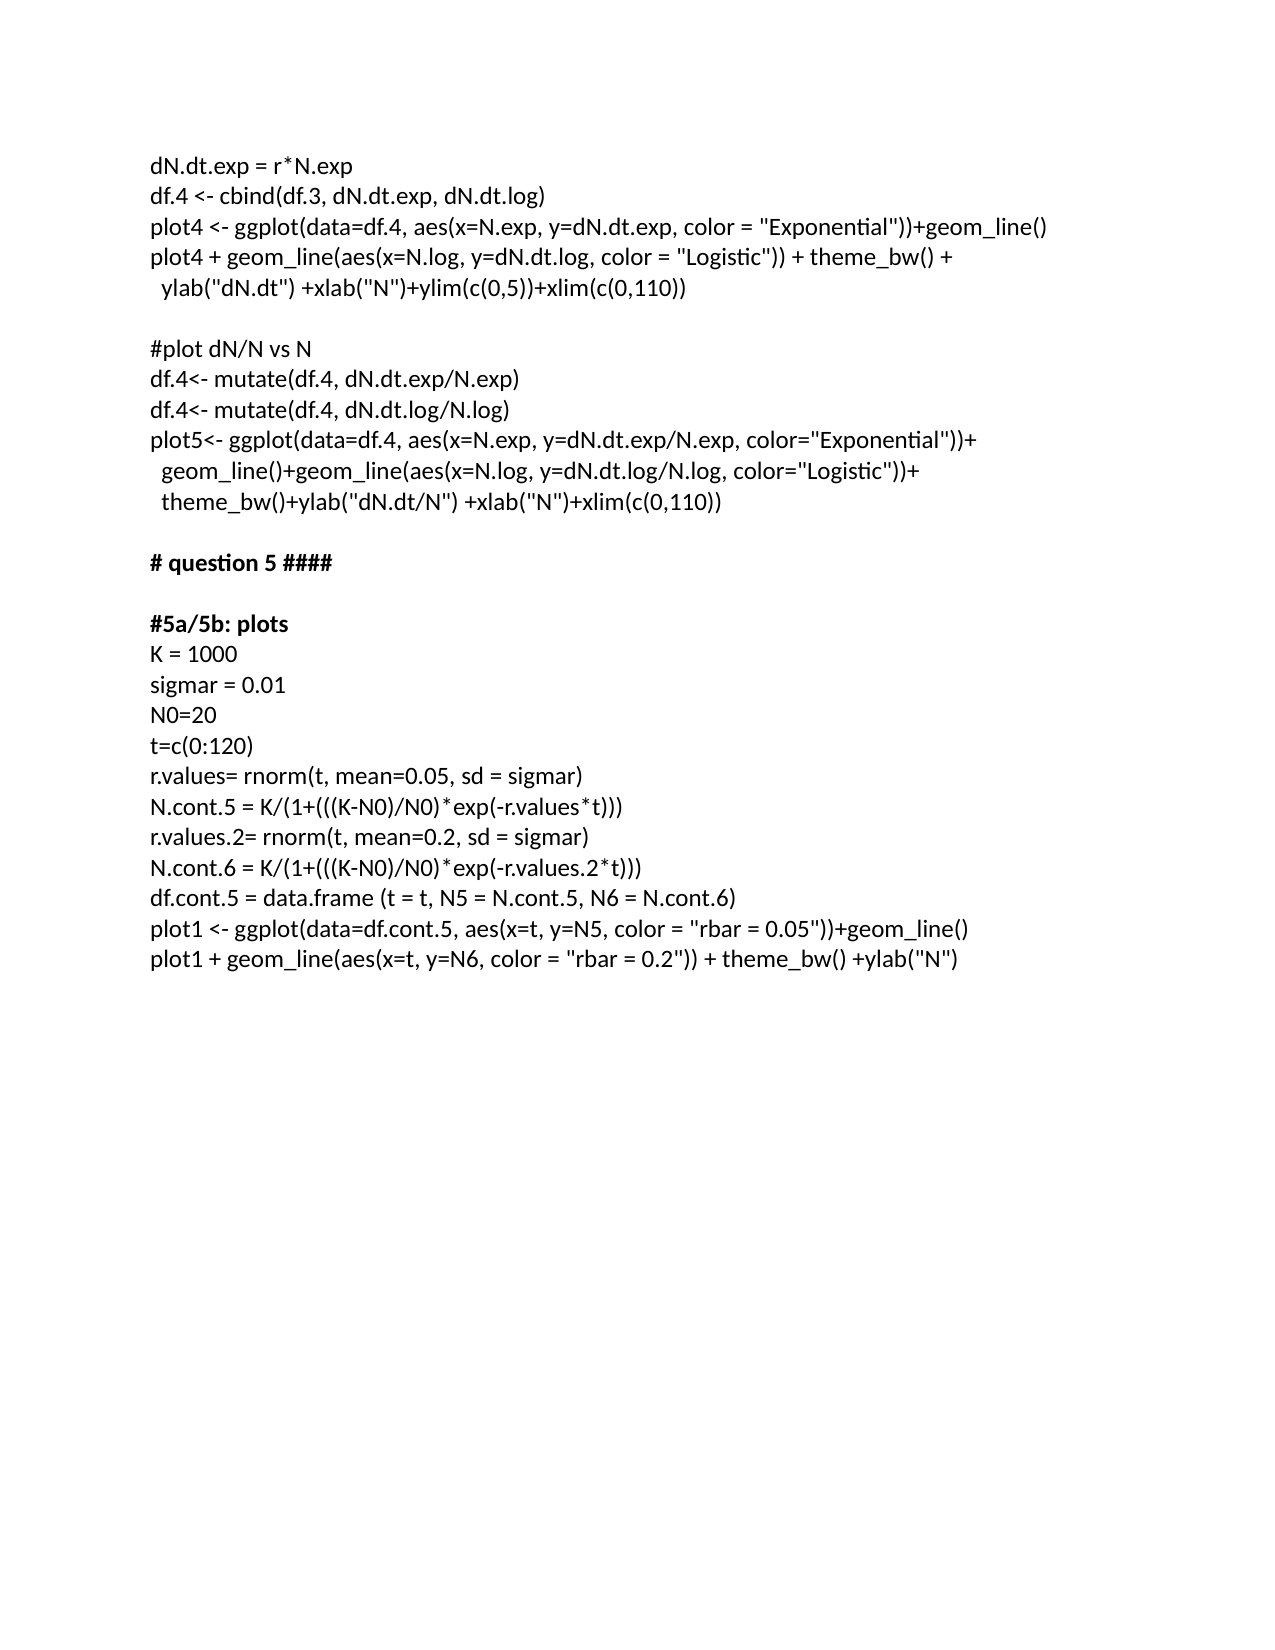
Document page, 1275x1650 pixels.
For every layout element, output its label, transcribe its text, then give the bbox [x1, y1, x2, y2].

text N0=20 [150, 699, 1125, 730]
text plot1 + geom_line(aes(x=t, y=N6, color = "rbar = 0.2")) + theme_bw() +ylab("N") [150, 943, 1125, 974]
text df.4<- mutate(df.4, dN.dt.log/N.log) [150, 394, 1125, 425]
text plot5<- ggplot(data=df.4, aes(x=N.exp, y=dN.dt.exp/N.exp, color="Exponential"))+ [150, 425, 1125, 455]
text N.cont.5 = K/(1+(((K-N0)/N0)*exp(-r.values*t))) [150, 791, 1125, 821]
text df.cont.5 = data.frame (t = t, N5 = N.cont.5, N6 = N.cont.6) [150, 882, 1125, 913]
text K = 1000 [150, 638, 1125, 669]
text dN.dt.exp = r*N.exp [150, 150, 1125, 181]
text ylab("dN.dt") +xlab("N")+ylim(c(0,5))+xlim(c(0,110)) [150, 272, 1125, 303]
text plot1 <- ggplot(data=df.cont.5, aes(x=t, y=N5, color = "rbar = 0.05"))+geom_line() [150, 913, 1125, 943]
text sigmar = 0.01 [150, 669, 1125, 699]
text theme_bw()+ylab("dN.dt/N") +xlab("N")+xlim(c(0,110)) [150, 486, 1125, 516]
text # question 5 #### [150, 547, 1125, 577]
text r.values= rnorm(t, mean=0.05, sd = sigmar) [150, 760, 1125, 791]
text #plot dN/N vs N [150, 333, 1125, 364]
text plot4 + geom_line(aes(x=N.log, y=dN.dt.log, color = "Logistic")) + theme_bw() + [150, 242, 1125, 272]
text #5a/5b: plots [150, 608, 1125, 638]
text df.4 <- cbind(df.3, dN.dt.exp, dN.dt.log) [150, 181, 1125, 211]
text r.values.2= rnorm(t, mean=0.2, sd = sigmar) [150, 821, 1125, 852]
text N.cont.6 = K/(1+(((K-N0)/N0)*exp(-r.values.2*t))) [150, 852, 1125, 882]
text t=c(0:120) [150, 730, 1125, 760]
text plot4 <- ggplot(data=df.4, aes(x=N.exp, y=dN.dt.exp, color = "Exponential"))+geom_line() [150, 211, 1125, 242]
text df.4<- mutate(df.4, dN.dt.exp/N.exp) [150, 364, 1125, 394]
text geom_line()+geom_line(aes(x=N.log, y=dN.dt.log/N.log, color="Logistic"))+ [150, 455, 1125, 486]
